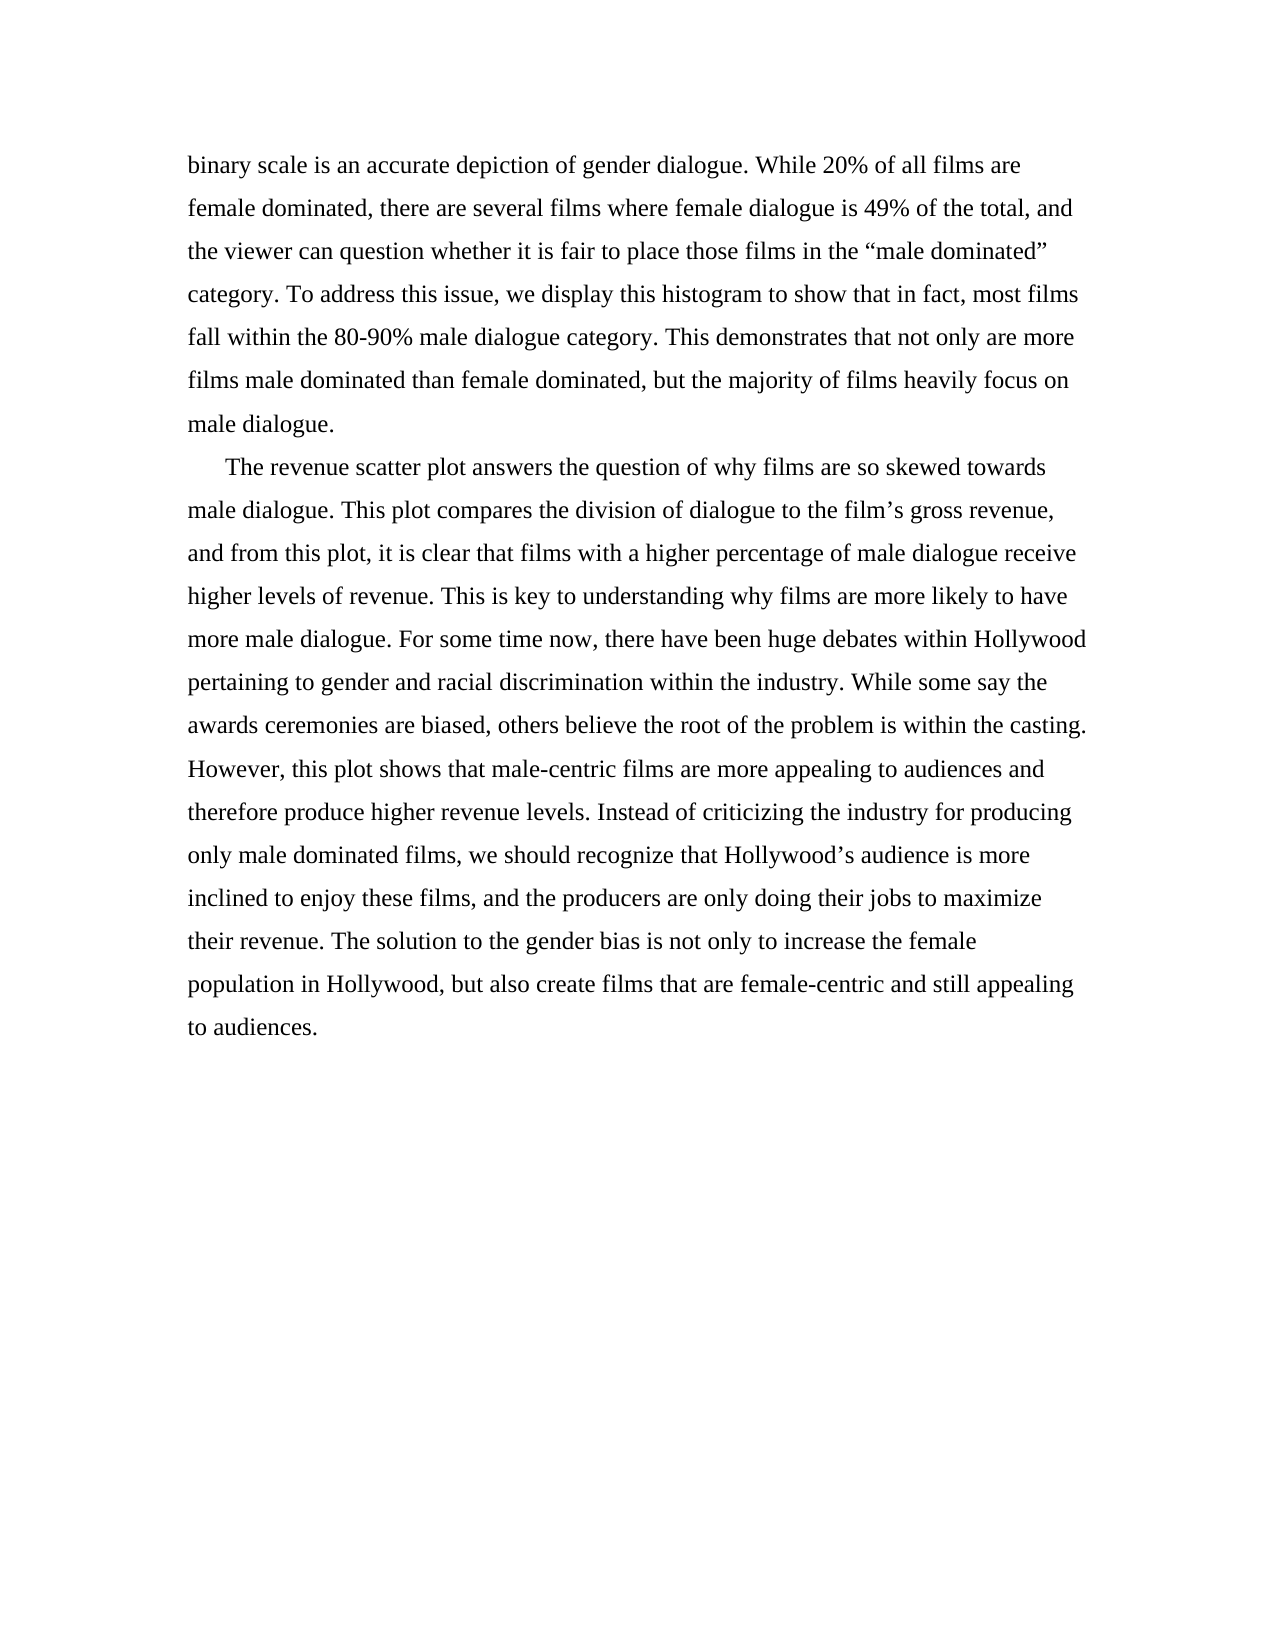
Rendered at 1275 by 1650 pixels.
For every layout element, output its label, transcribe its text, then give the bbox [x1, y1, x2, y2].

text The revenue scatter plot answers the question of why films are so skewed towards male dialogue. This plot compares the division of dialogue to the film’s gross revenue, and from this plot, it is clear that films with a higher percentage of male dialogue receive higher levels of revenue. This is key to understanding why films are more likely to have more male dialogue. For some time now, there have been huge debates within Hollywood pertaining to gender and racial discrimination within the industry. While some say the awards ceremonies are biased, others believe the root of the problem is within the casting. However, this plot shows that male-centric films are more appealing to audiences and therefore produce higher revenue levels. Instead of criticizing the industry for producing only male dominated films, we should recognize that Hollywood’s audience is more inclined to enjoy these films, and the producers are only doing their jobs to maximize their revenue. The solution to the gender bias is not only to increase the female population in Hollywood, but also create films that are female-centric and still appealing to audiences. [187, 452, 1087, 1041]
